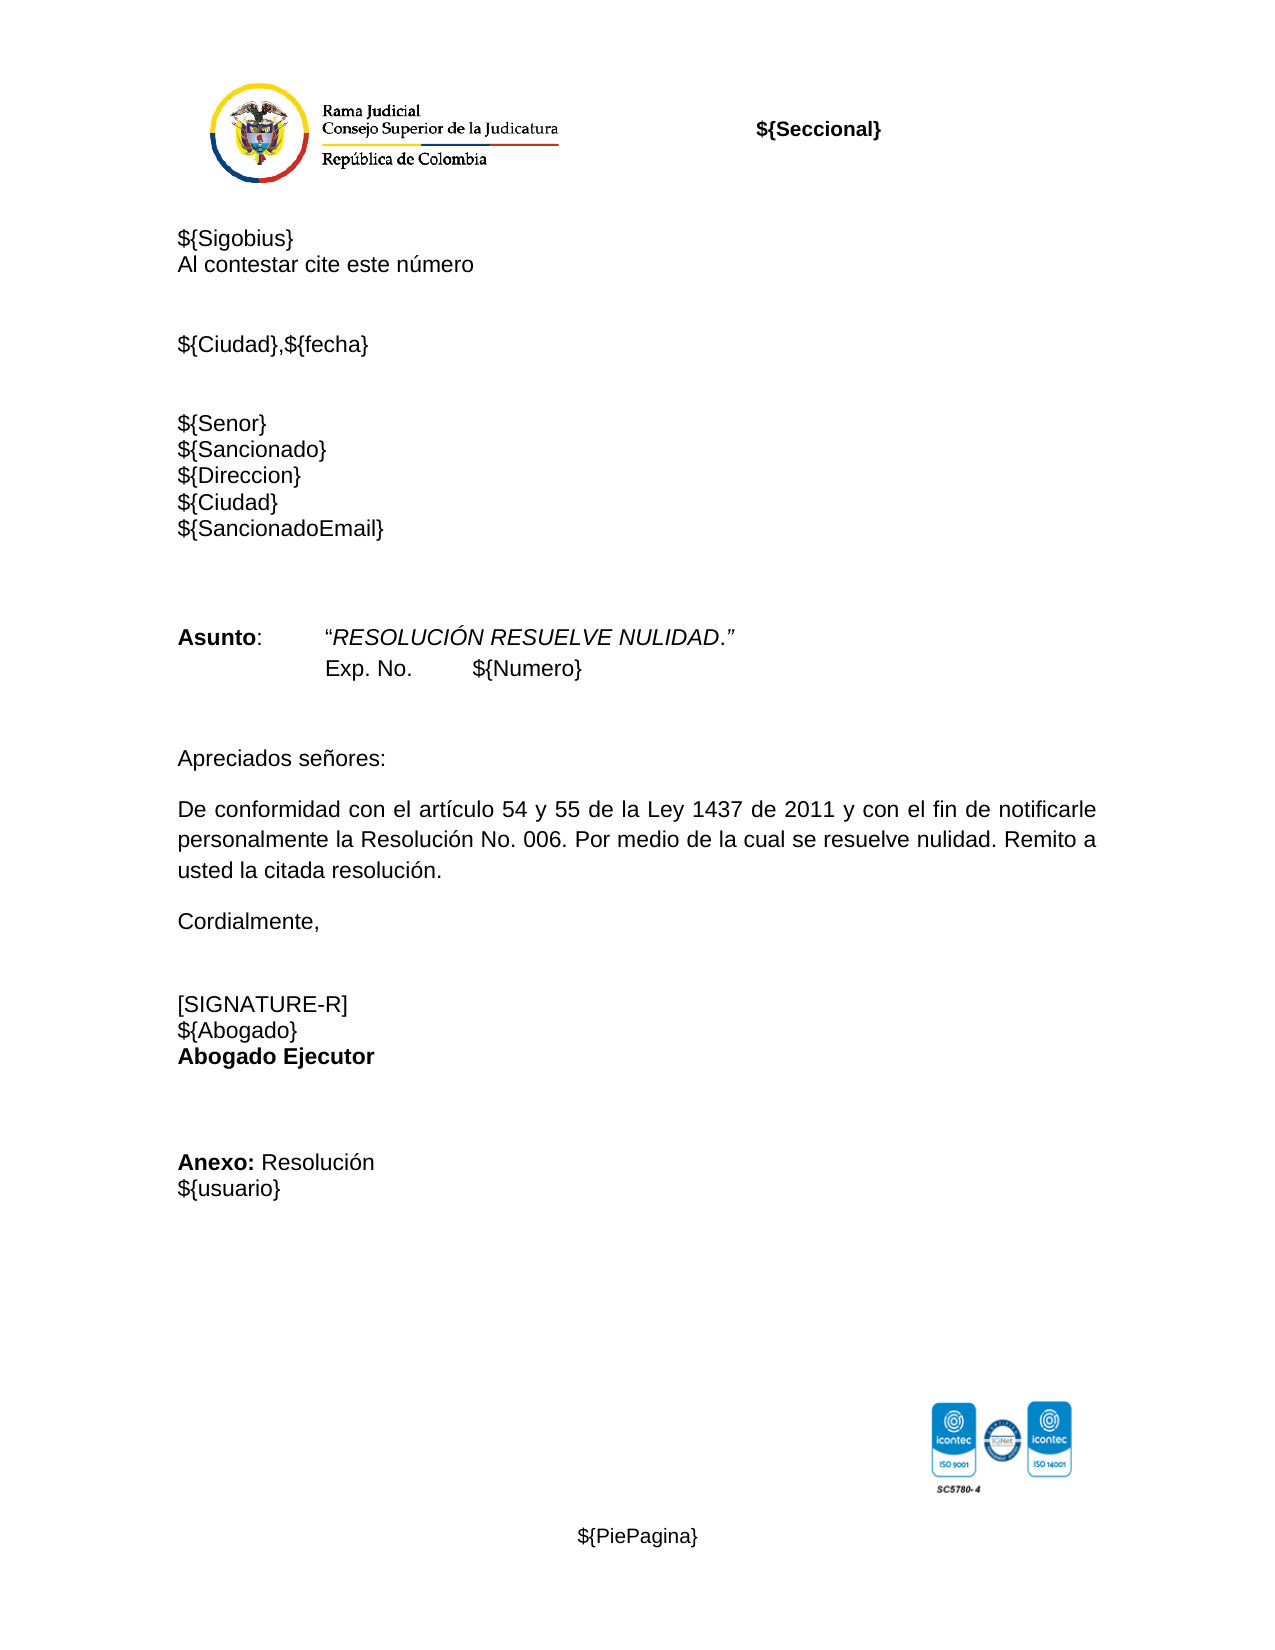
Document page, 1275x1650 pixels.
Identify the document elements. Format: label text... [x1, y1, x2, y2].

text Apreciados señores: [177, 745, 1098, 771]
text ${SancionadoEmail} [177, 515, 1098, 541]
text Cordialmente, [177, 908, 1098, 934]
text Anexo: Resolución [177, 1149, 1098, 1175]
text ${Ciudad} [177, 489, 1098, 515]
text Exp. No. ${Numero} [251, 654, 1098, 681]
text De conformidad con el artículo 54 y 55 de la Ley 1437 de 2011 y con el fin de notificarle personalmente la Resolución No. 006. Por medio de la cual se resuelve nulidad. Remito a usted la citada resolución. [177, 796, 1098, 883]
text ${Sigobius} Al contestar cite este número [177, 225, 1098, 278]
picture [926, 1399, 1082, 1500]
text [SIGNATURE-R] ${Abogado} Abogado Ejecutor [177, 991, 1098, 1069]
text ${Ciudad},${fecha} [177, 331, 1098, 357]
text ${usuario} [177, 1175, 1098, 1201]
text ${Senor} ${Sancionado} [177, 409, 1098, 462]
text Asunto: “RESOLUCIÓN RESUELVE NULIDAD.” [177, 624, 1098, 651]
text ${Direccion} [177, 462, 1098, 489]
picture [202, 73, 566, 193]
